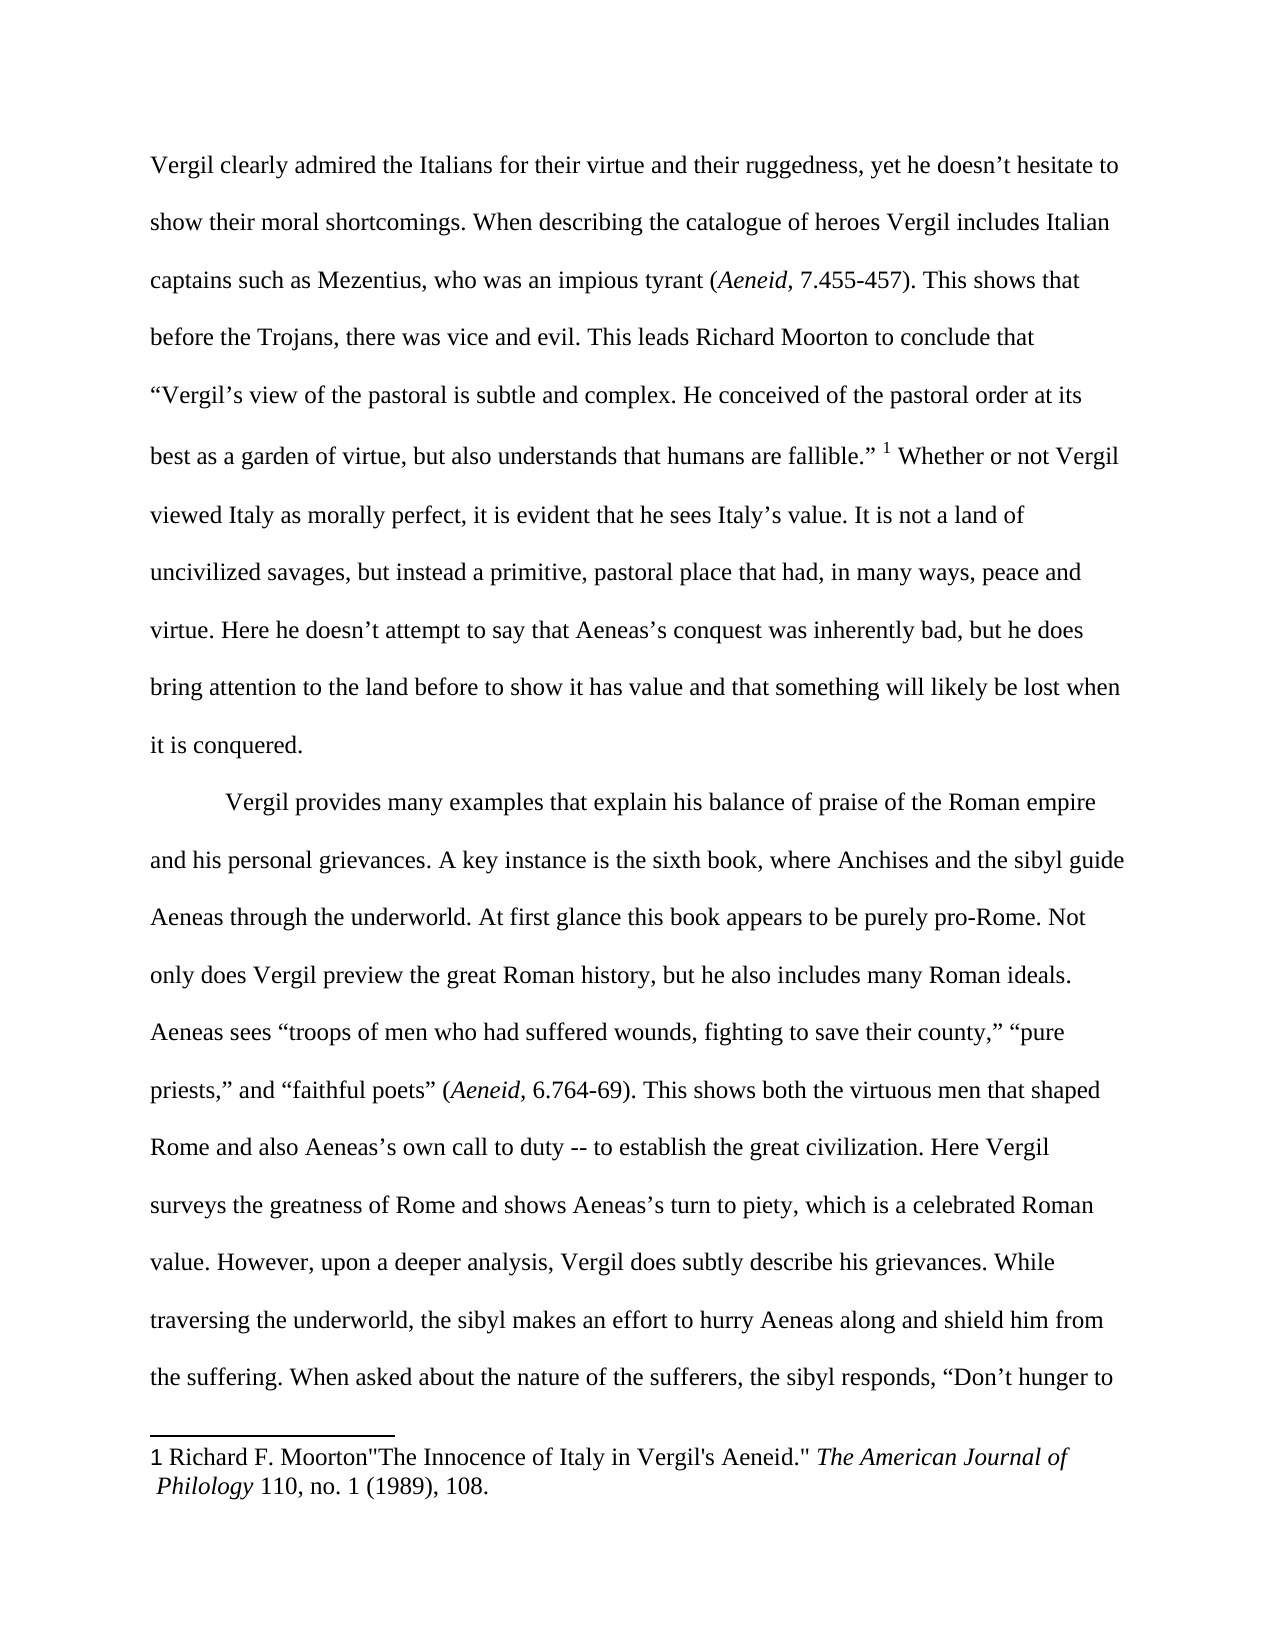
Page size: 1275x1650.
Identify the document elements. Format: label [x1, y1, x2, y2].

text [150, 787, 1125, 1391]
text [150, 150, 1125, 758]
